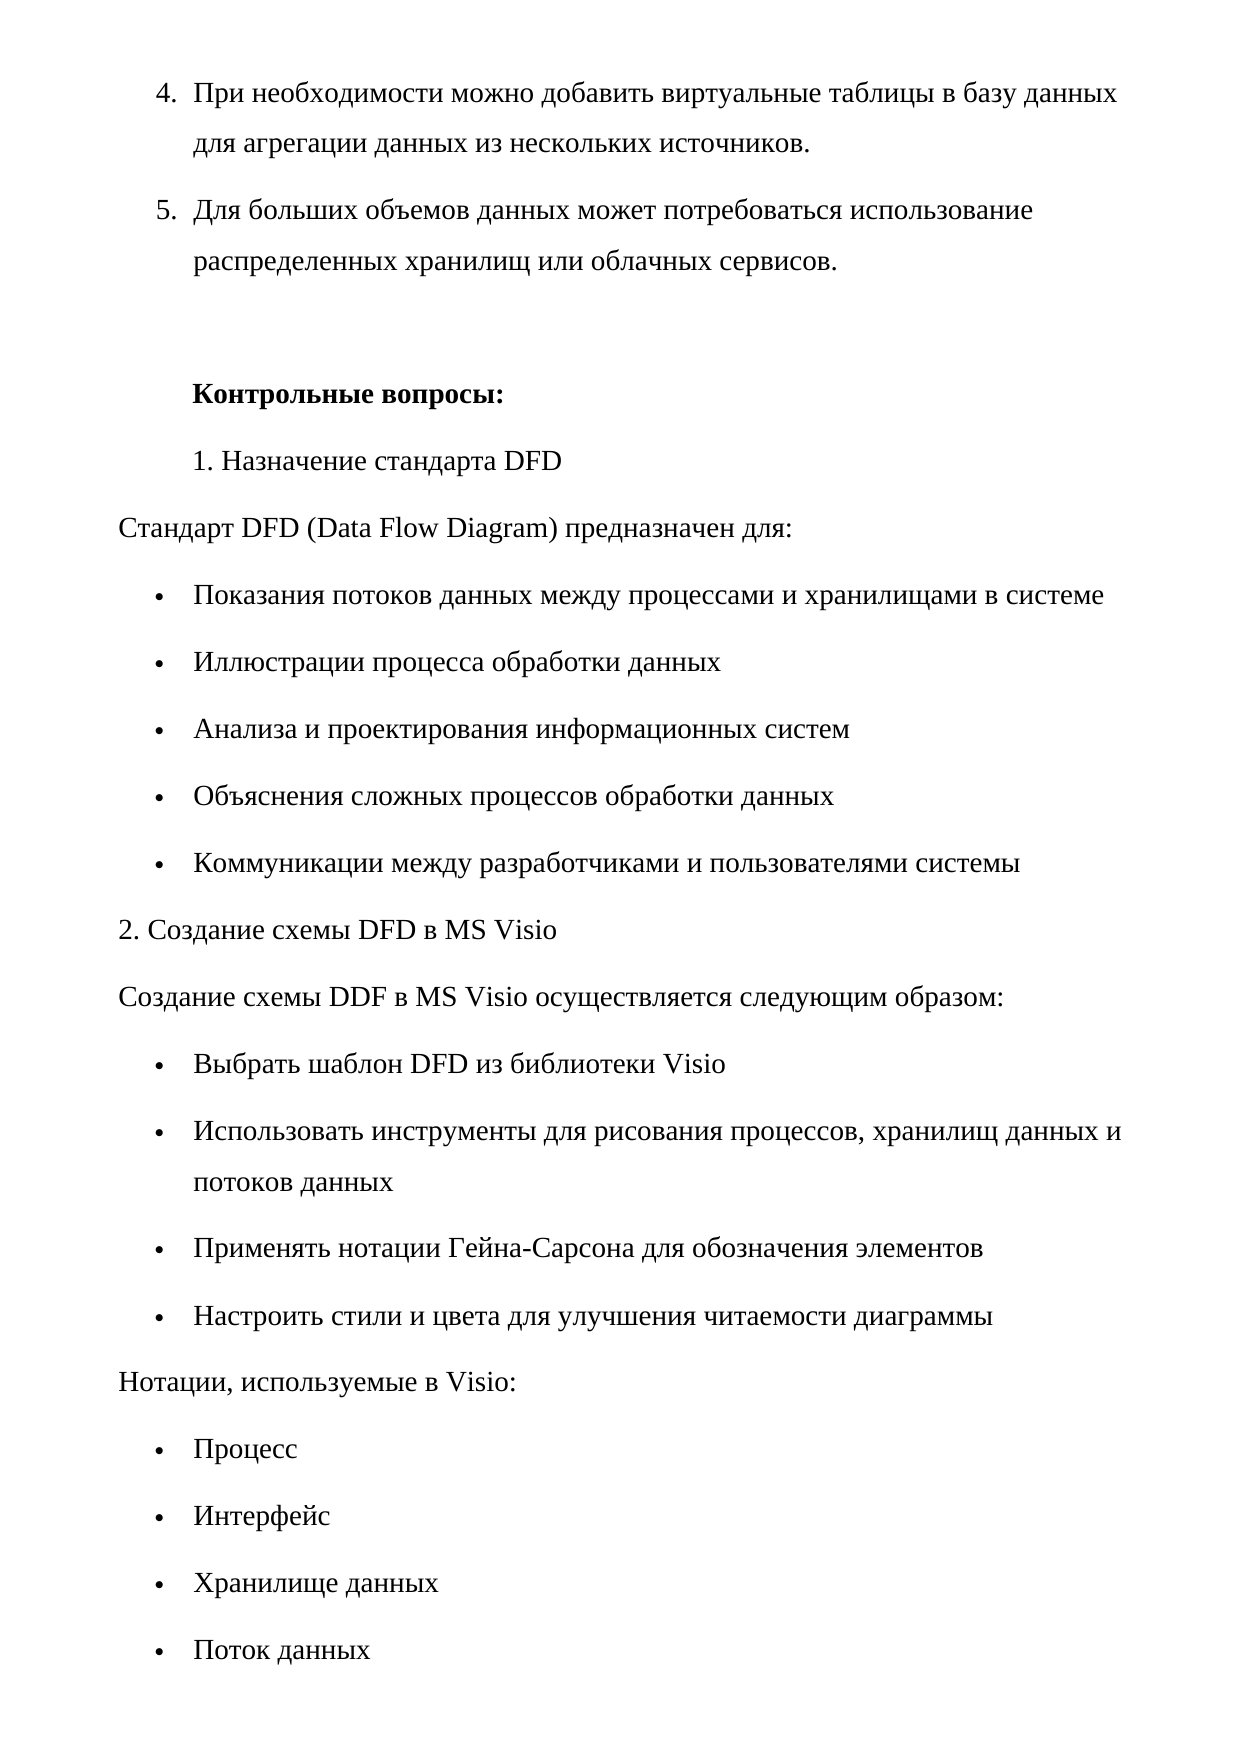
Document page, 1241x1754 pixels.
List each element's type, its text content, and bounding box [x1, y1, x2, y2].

list Процесс [156, 1432, 1165, 1465]
text Стандарт DFD (Data Flow Diagram) предназначен для: [118, 511, 1165, 544]
list Коммуникации между разработчиками и пользователями системы [156, 845, 1165, 879]
list Анализа и проектирования информационных систем [156, 711, 1165, 745]
list Использовать инструменты для рисования процессов, хранилищ данных и потоков данных [156, 1113, 1165, 1197]
text Создание схемы DDF в MS Visio осуществляется следующим образом: [118, 979, 1165, 1013]
text Нотации, используемые в Visio: [118, 1364, 1165, 1398]
text 2. Создание схемы DFD в MS Visio [118, 912, 1165, 946]
list При необходимости можно добавить виртуальные таблицы в базу данных для агрегации данных из нескольких источников. [156, 75, 1165, 159]
text Контрольные вопросы: [118, 377, 1165, 410]
list Применять нотации Гейна-Сарсона для обозначения элементов [156, 1231, 1165, 1264]
list Для больших объемов данных может потребоваться использование распределенных хранилищ или облачных сервисов. [156, 192, 1165, 276]
list Выбрать шаблон DFD из библиотеки Visio [156, 1046, 1165, 1080]
list Настроить стили и цвета для улучшения читаемости диаграммы [156, 1298, 1165, 1331]
list Иллюстрации процесса обработки данных [156, 644, 1165, 678]
list Показания потоков данных между процессами и хранилищами в системе [156, 577, 1165, 611]
text 1. Назначение стандарта DFD [118, 443, 1165, 477]
list Поток данных [156, 1632, 1165, 1666]
list Хранилище данных [156, 1566, 1165, 1599]
list Интерфейс [156, 1498, 1165, 1532]
list Объяснения сложных процессов обработки данных [156, 778, 1165, 812]
